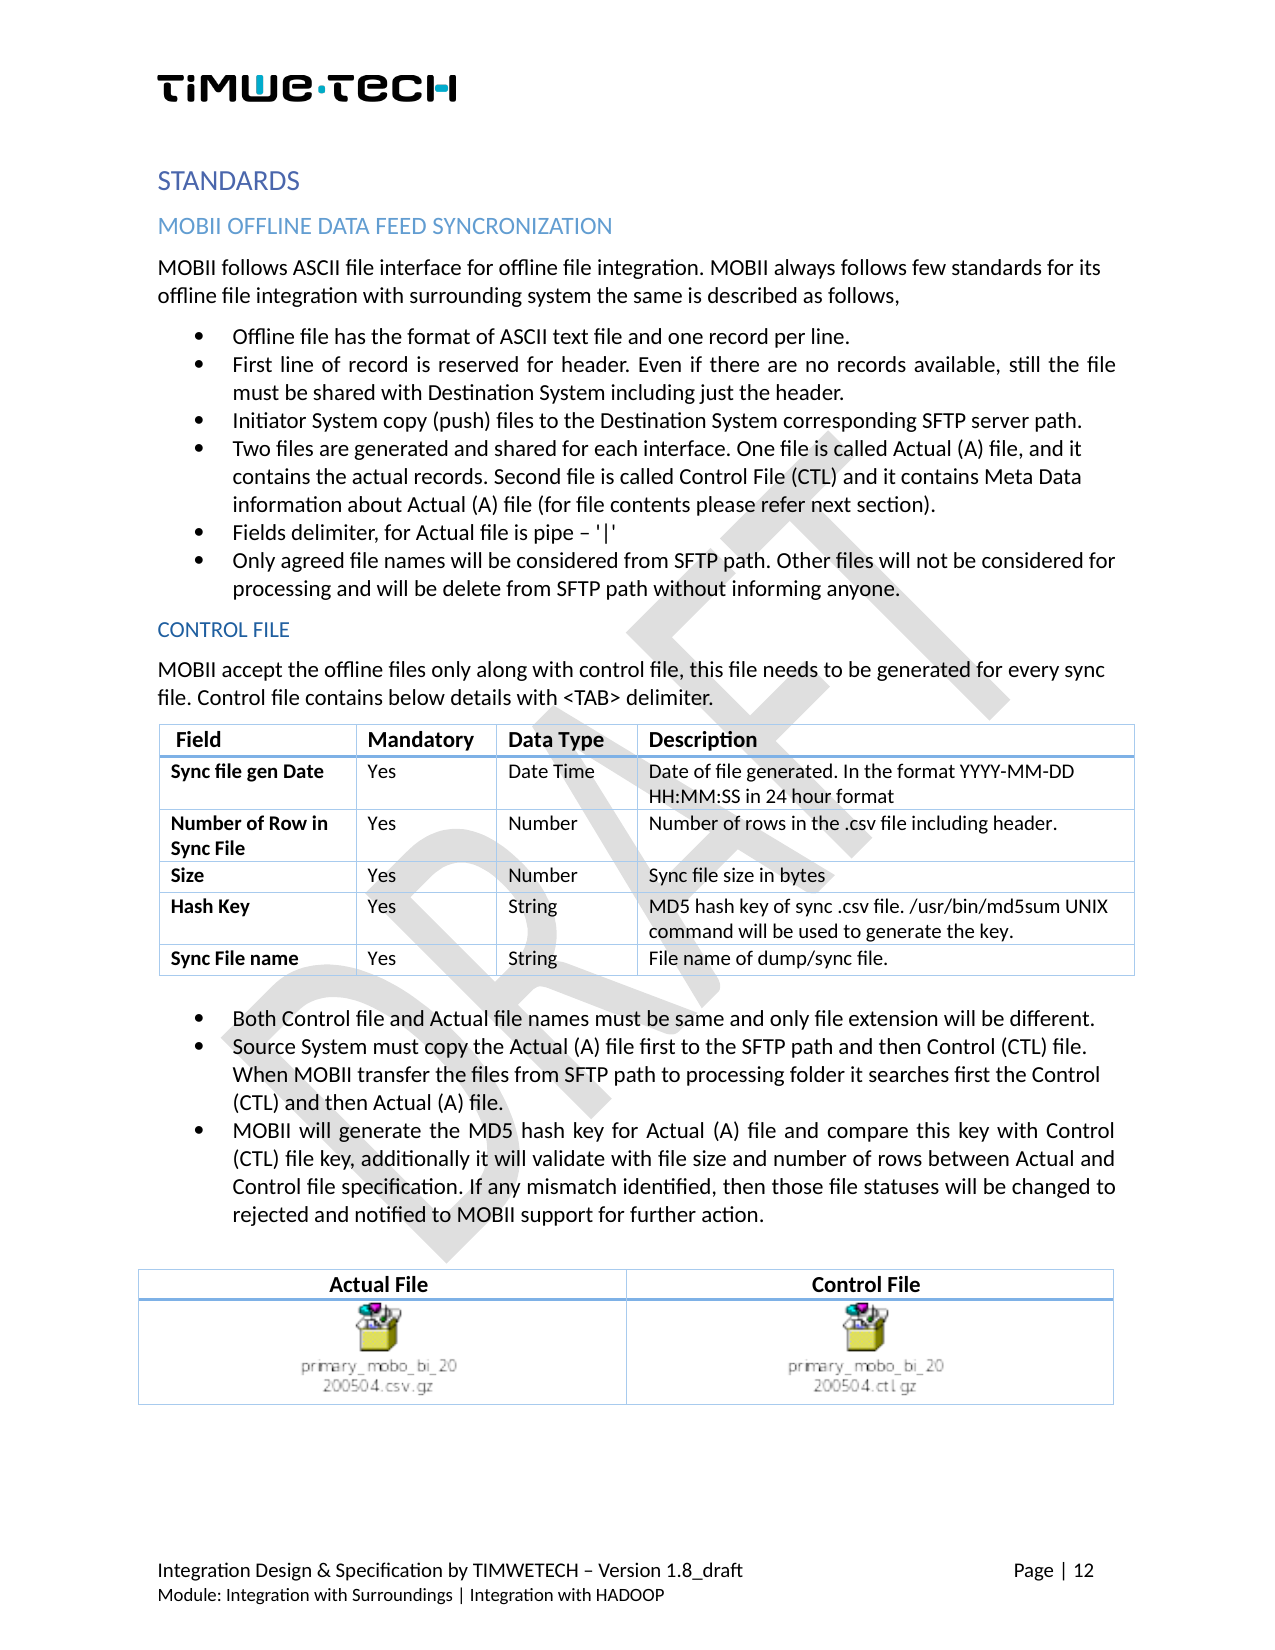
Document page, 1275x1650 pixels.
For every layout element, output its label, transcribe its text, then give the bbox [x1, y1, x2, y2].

table_cell Yes [357, 862, 496, 892]
table_cell Number of rows in the .csv file including header. [638, 810, 1134, 861]
table_header Data Type [497, 725, 637, 755]
list Offline file has the format of ASCII text file and one record per line. [195, 322, 1117, 350]
table_cell Yes [357, 810, 496, 861]
table_cell Hash Key [160, 893, 356, 944]
table_cell [139, 1301, 626, 1404]
table_cell [627, 1301, 1113, 1404]
text MOBII accept the offline files only along with control file, this file needs to be generated for every sync file. Control file contains below details with <TAB> delimiter. [157, 655, 1117, 711]
list Both Control file and Actual file names must be same and only file extension will be different. [195, 1004, 1117, 1032]
subtitle MOBII Offline Data Feed syncronization [157, 211, 1117, 241]
table_header Control File [627, 1270, 1113, 1298]
list Fields delimiter, for Actual file is pipe – '|' [195, 518, 1117, 546]
table_cell Size [160, 862, 356, 892]
table_cell Yes [357, 945, 496, 975]
list Initiator System copy (push) files to the Destination System corresponding SFTP server path. [195, 406, 1117, 434]
table_cell String [497, 945, 637, 975]
table_cell Date Time [497, 758, 637, 809]
table_cell Sync file gen Date [160, 758, 356, 809]
list Only agreed file names will be considered from SFTP path. Other files will not be considered for processing and will be delete from SFTP path without informing anyone. [195, 546, 1117, 602]
table_cell Number of Row in Sync File [160, 810, 356, 861]
table_header Field [160, 725, 356, 755]
table_cell Sync File name [160, 945, 356, 975]
table_header Mandatory [357, 725, 496, 755]
table_cell Sync file size in bytes [638, 862, 1134, 892]
list MOBII will generate the MD5 hash key for Actual (A) file and compare this key with Control (CTL) file key, additionally it will validate with file size and number of rows between Actual and Control file specification. If any mismatch identified, then those file statuses will be changed to rejected and notified to MOBII support for further action. [195, 1116, 1117, 1228]
table_header Description [638, 725, 1134, 755]
table_cell Date of file generated. In the format YYYY-MM-DD HH:MM:SS in 24 hour format [638, 758, 1134, 809]
table_cell File name of dump/sync file. [638, 945, 1134, 975]
table_cell String [497, 893, 637, 944]
subtitle STANDARDS [157, 162, 1117, 198]
table_cell MD5 hash key of sync .csv file. /usr/bin/md5sum UNIX command will be used to generate the key. [638, 893, 1134, 944]
picture [157, 75, 456, 102]
list First line of record is reserved for header. Even if there are no records available, still the file must be shared with Destination System including just the header. [195, 350, 1117, 406]
table_cell Number [497, 862, 637, 892]
subtitle Control file [157, 615, 1117, 643]
text MOBII follows ASCII file interface for offline file integration. MOBII always follows few standards for its offline file integration with surrounding system the same is described as follows, [157, 253, 1117, 309]
table_cell Yes [357, 758, 496, 809]
table_cell Yes [357, 893, 496, 944]
list Source System must copy the Actual (A) file first to the SFTP path and then Control (CTL) file. When MOBII transfer the files from SFTP path to processing folder it searches first the Control (CTL) and then Actual (A) file. [195, 1032, 1117, 1116]
list Two files are generated and shared for each interface. One file is called Actual (A) file, and it contains the actual records. Second file is called Control File (CTL) and it contains Meta Data information about Actual (A) file (for file contents please refer next section). [195, 434, 1117, 518]
table_header Actual File [139, 1270, 626, 1298]
table_cell Number [497, 810, 637, 861]
